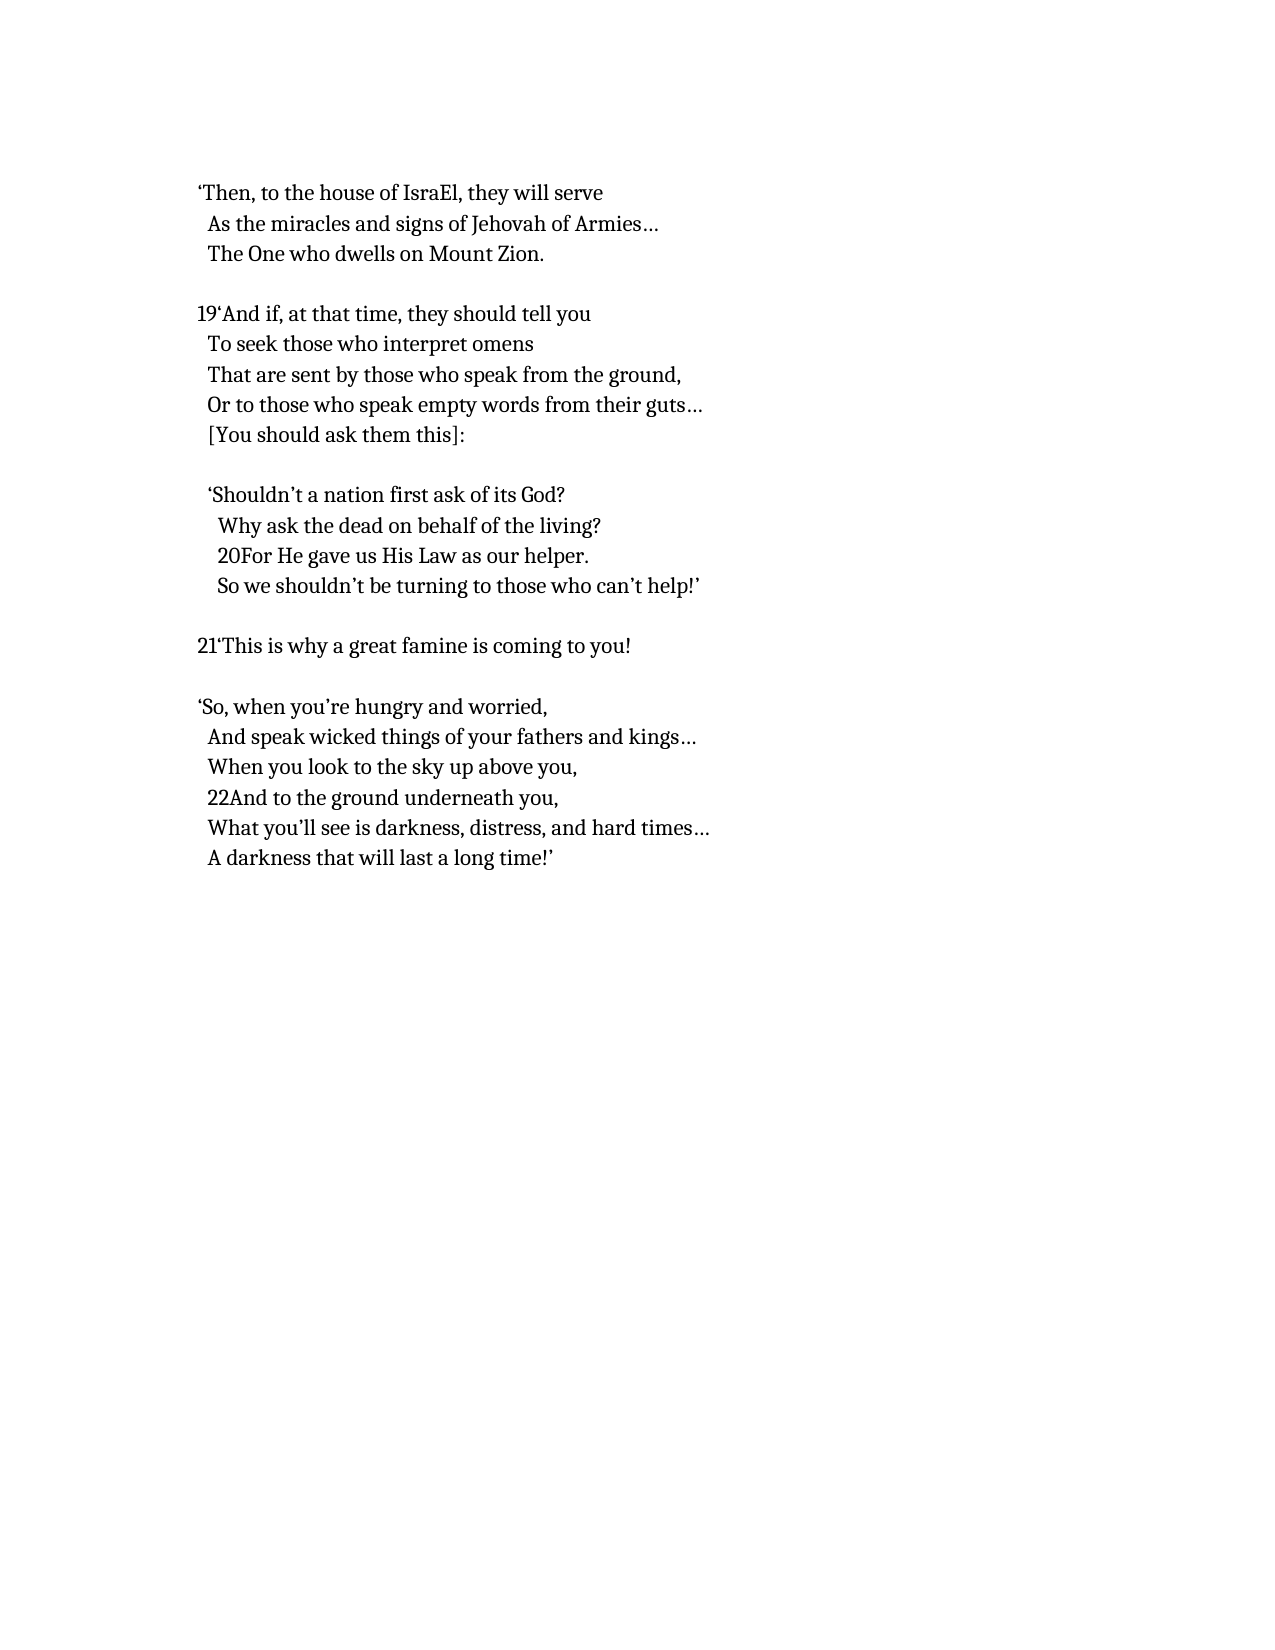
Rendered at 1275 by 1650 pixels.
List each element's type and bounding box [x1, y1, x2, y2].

text [187, 150, 1087, 901]
